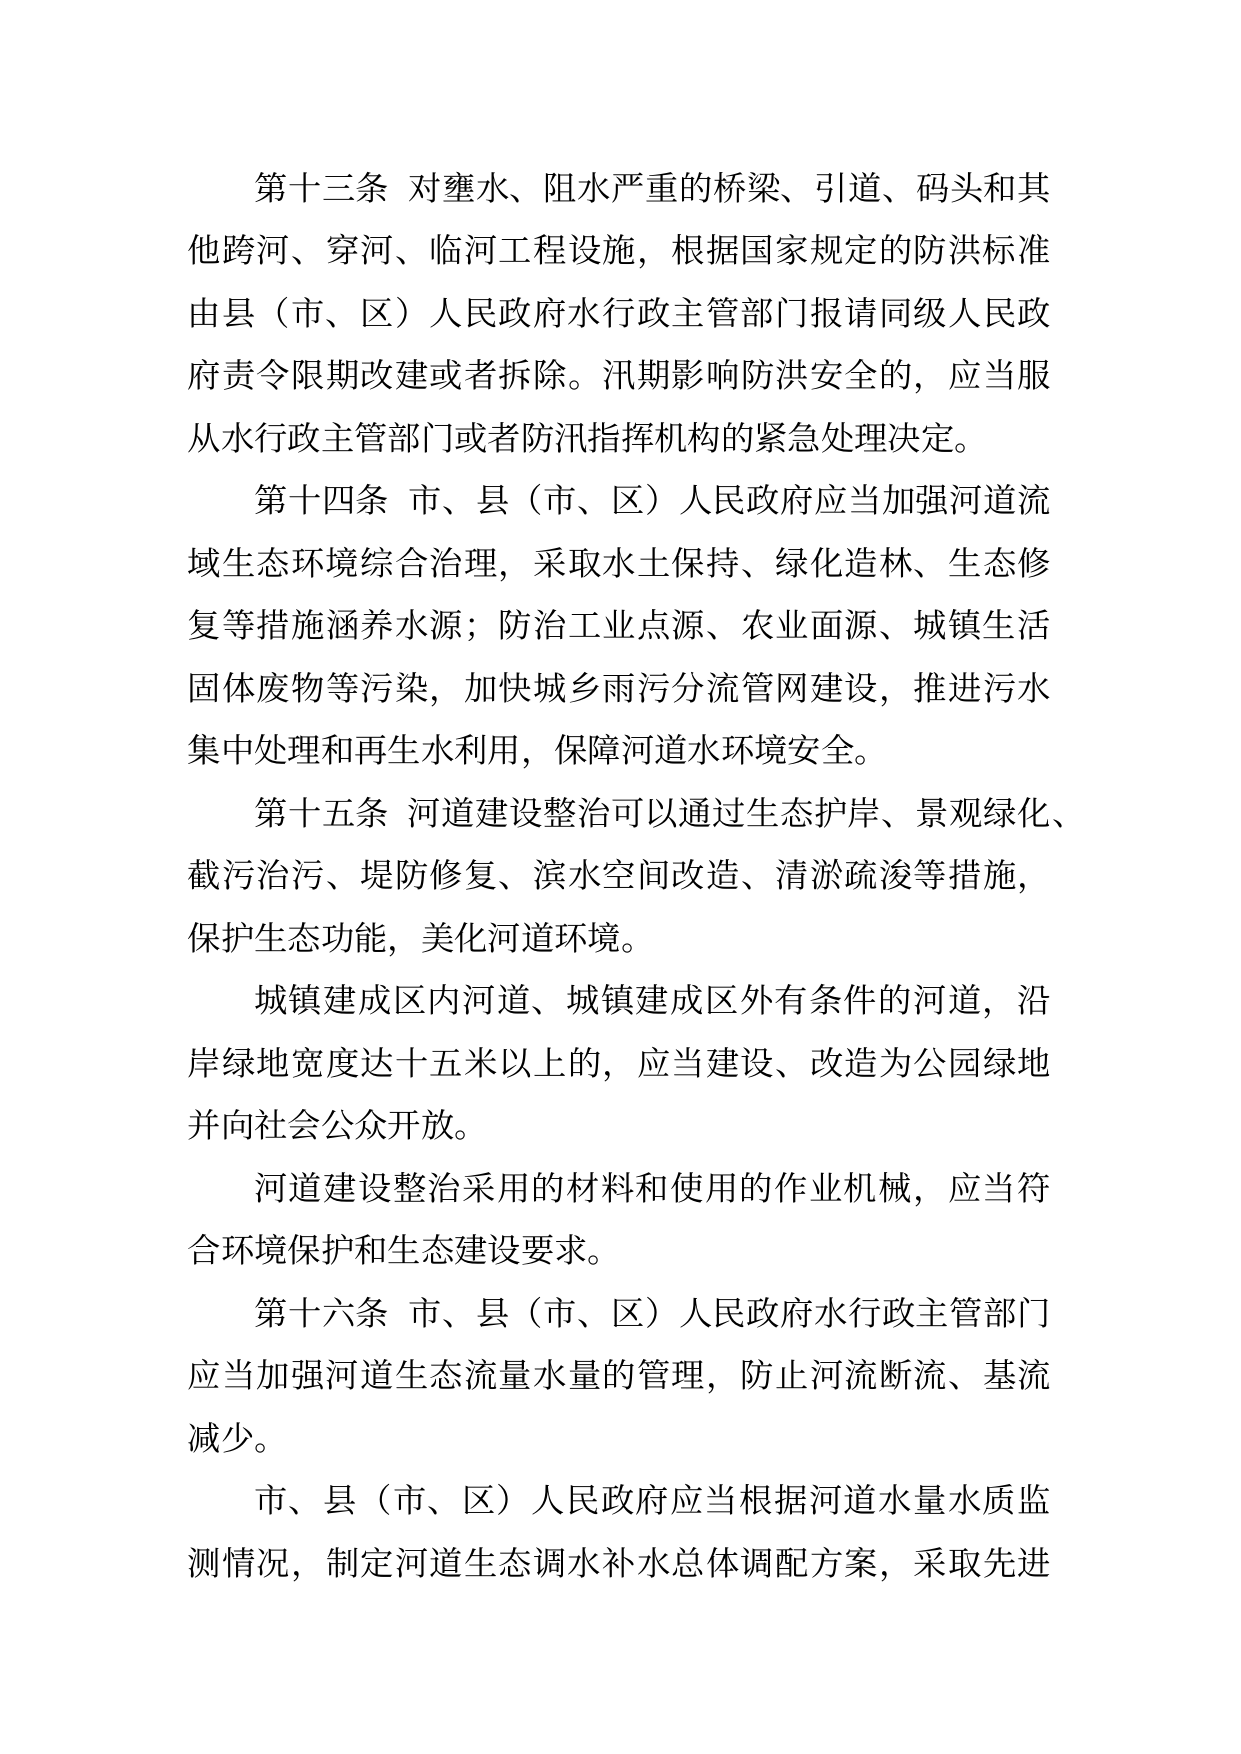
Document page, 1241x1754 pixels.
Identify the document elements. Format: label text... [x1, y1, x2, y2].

text 河道建设整治采用的材料和使用的作业机械，应当符合环境保护和生态建设要求。 [187, 1150, 1053, 1275]
text 城镇建成区内河道、城镇建成区外有条件的河道，沿岸绿地宽度达十五米以上的，应当建设、改造为公园绿地，并向社会公众开放。 [187, 962, 1053, 1150]
text 第十四条 市、县（市、区）人民政府应当加强河道流域生态环境综合治理，采取水土保持、绿化造林、生态修复等措施涵养水源；防治工业点源、农业面源、城镇生活、固体废物等污染，加快城乡雨污分流管网建设，推进污水集中处理和再生水利用，保障河道水环境安全。 [187, 462, 1053, 775]
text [187, 1462, 1053, 1587]
text 第十六条 市、县（市、区）人民政府水行政主管部门应当加强河道生态流量水量的管理，防止河流断流、基流减少。 [187, 1275, 1053, 1462]
text 第十五条 河道建设整治可以通过生态护岸、景观绿化、截污治污、堤防修复、滨水空间改造、清淤疏浚等措施，保护生态功能，美化河道环境。 [187, 775, 1053, 962]
text 第十三条 对壅水、阻水严重的桥梁、引道、码头和其他跨河、穿河、临河工程设施，根据国家规定的防洪标准，由县（市、区）人民政府水行政主管部门报请同级人民政府责令限期改建或者拆除。汛期影响防洪安全的，应当服从水行政主管部门或者防汛指挥机构的紧急处理决定。 [187, 150, 1053, 462]
